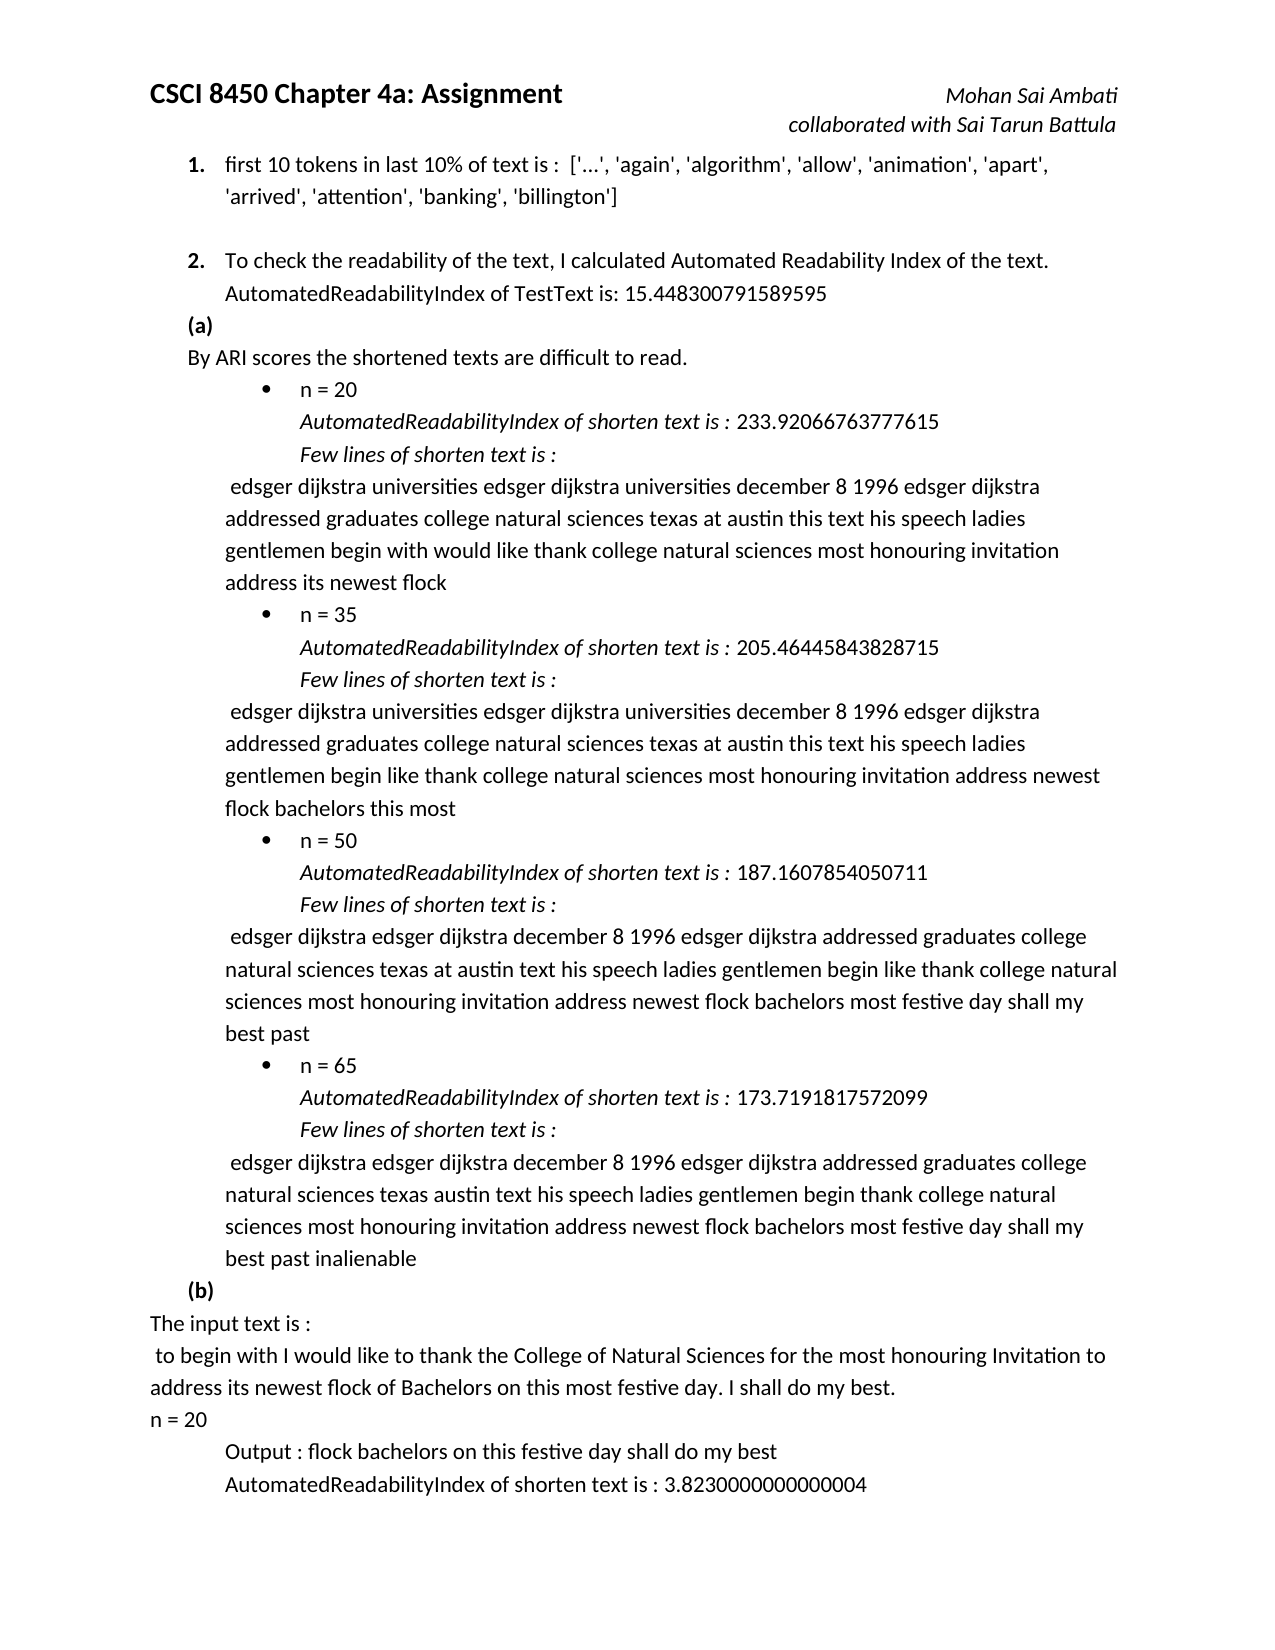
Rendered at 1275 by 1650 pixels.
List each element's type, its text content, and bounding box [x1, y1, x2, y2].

list n = 20 [262, 375, 1125, 403]
list To check the readability of the text, I calculated Automated Readability Index of the text. [187, 247, 1125, 274]
list n = 35 [262, 601, 1125, 629]
text Output : flock bachelors on this festive day shall do my best [150, 1437, 1125, 1466]
list first 10 tokens in last 10% of text is : ['...', 'again', 'algorithm', 'allow', 'animation', 'apart', 'arrived', 'attention', 'banking', 'billington'] [187, 150, 1125, 210]
text The input text is : [150, 1309, 1125, 1337]
list Few lines of shorten text is : [225, 890, 1125, 918]
list edsger dijkstra universities edsger dijkstra universities december 8 1996 edsger dijkstra addressed graduates college natural sciences texas at austin this text his speech ladies gentlemen begin with would like thank college natural sciences most honouring invitation address its newest flock [225, 472, 1125, 596]
list AutomatedReadabilityIndex of TestText is: 15.448300791589595 [225, 279, 1125, 307]
list edsger dijkstra universities edsger dijkstra universities december 8 1996 edsger dijkstra addressed graduates college natural sciences texas at austin this text his speech ladies gentlemen begin like thank college natural sciences most honouring invitation address newest flock bachelors this most [225, 697, 1125, 822]
list Few lines of shorten text is : [225, 665, 1125, 693]
list edsger dijkstra edsger dijkstra december 8 1996 edsger dijkstra addressed graduates college natural sciences texas at austin text his speech ladies gentlemen begin like thank college natural sciences most honouring invitation address newest flock bachelors most festive day shall my best past [225, 922, 1125, 1047]
list n = 65 [262, 1051, 1125, 1079]
text AutomatedReadabilityIndex of shorten text is : 3.8230000000000004 [150, 1470, 1125, 1498]
text By ARI scores the shortened texts are difficult to read. [187, 343, 1125, 371]
list n = 50 [262, 826, 1125, 854]
list Few lines of shorten text is : [225, 440, 1125, 468]
list edsger dijkstra edsger dijkstra december 8 1996 edsger dijkstra addressed graduates college natural sciences texas austin text his speech ladies gentlemen begin thank college natural sciences most honouring invitation address newest flock bachelors most festive day shall my best past inalienable [225, 1148, 1125, 1272]
text to begin with I would like to thank the College of Natural Sciences for the most honouring Invitation to address its newest flock of Bachelors on this most festive day. I shall do my best. [150, 1341, 1125, 1401]
list AutomatedReadabilityIndex of shorten text is : 187.1607854050711 [225, 858, 1125, 886]
text n = 20 [150, 1405, 1125, 1433]
list AutomatedReadabilityIndex of shorten text is : 233.92066763777615 [225, 407, 1125, 436]
list AutomatedReadabilityIndex of shorten text is : 205.46445843828715 [225, 633, 1125, 661]
list AutomatedReadabilityIndex of shorten text is : 173.7191817572099 [225, 1083, 1125, 1111]
list Few lines of shorten text is : [225, 1116, 1125, 1144]
